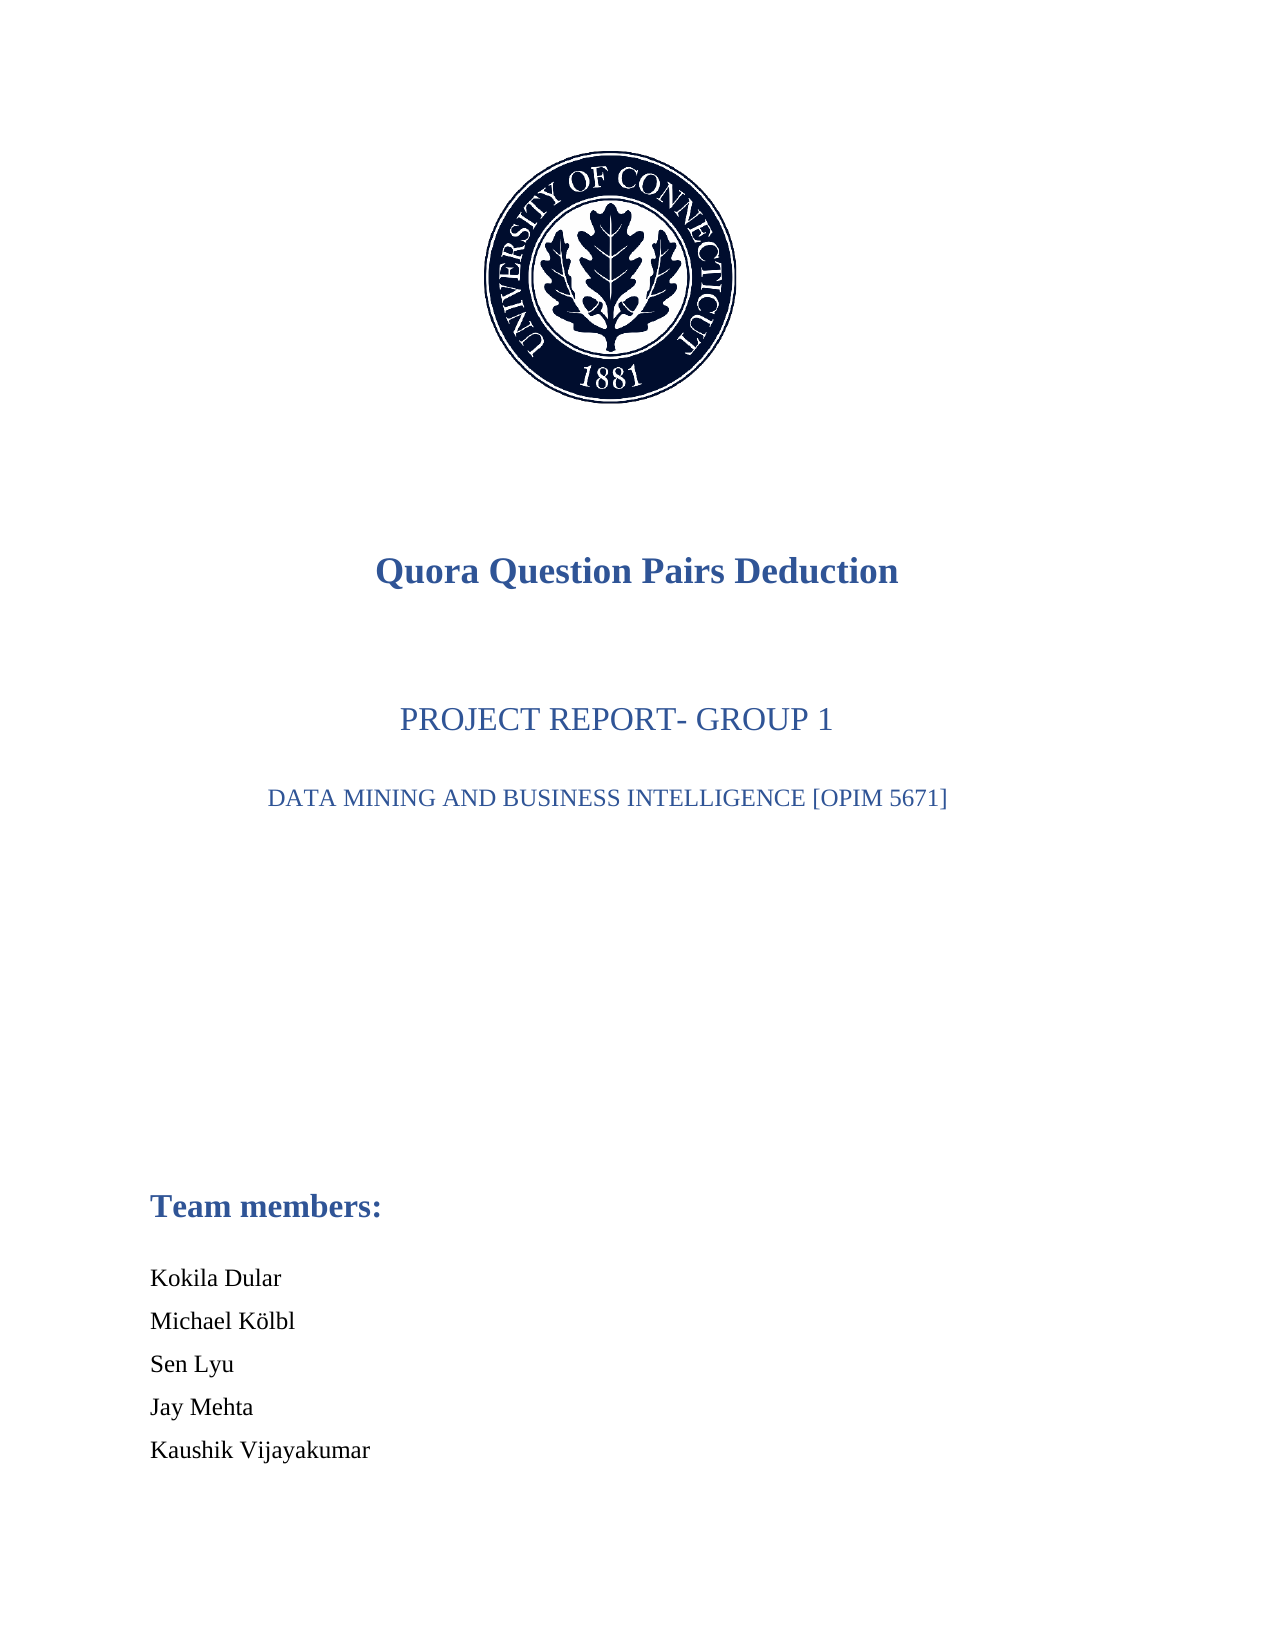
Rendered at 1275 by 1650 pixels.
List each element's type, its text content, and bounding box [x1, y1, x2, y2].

text Michael Kölbl [150, 1306, 1125, 1334]
text Jay Mehta [150, 1392, 1125, 1421]
text Quora Question Pairs Deduction [300, 548, 1008, 592]
text Team members: [150, 1186, 1125, 1224]
text Kokila Dular [150, 1263, 1125, 1291]
text DATA MINING AND BUSINESS INTELLIGENCE [OPIM 5671] [255, 783, 960, 812]
text Sen Lyu [150, 1349, 1125, 1378]
picture [482, 150, 737, 404]
text Kaushik Vijayakumar [150, 1435, 1125, 1464]
text PROJECT REPORT- GROUP 1 [391, 699, 843, 738]
